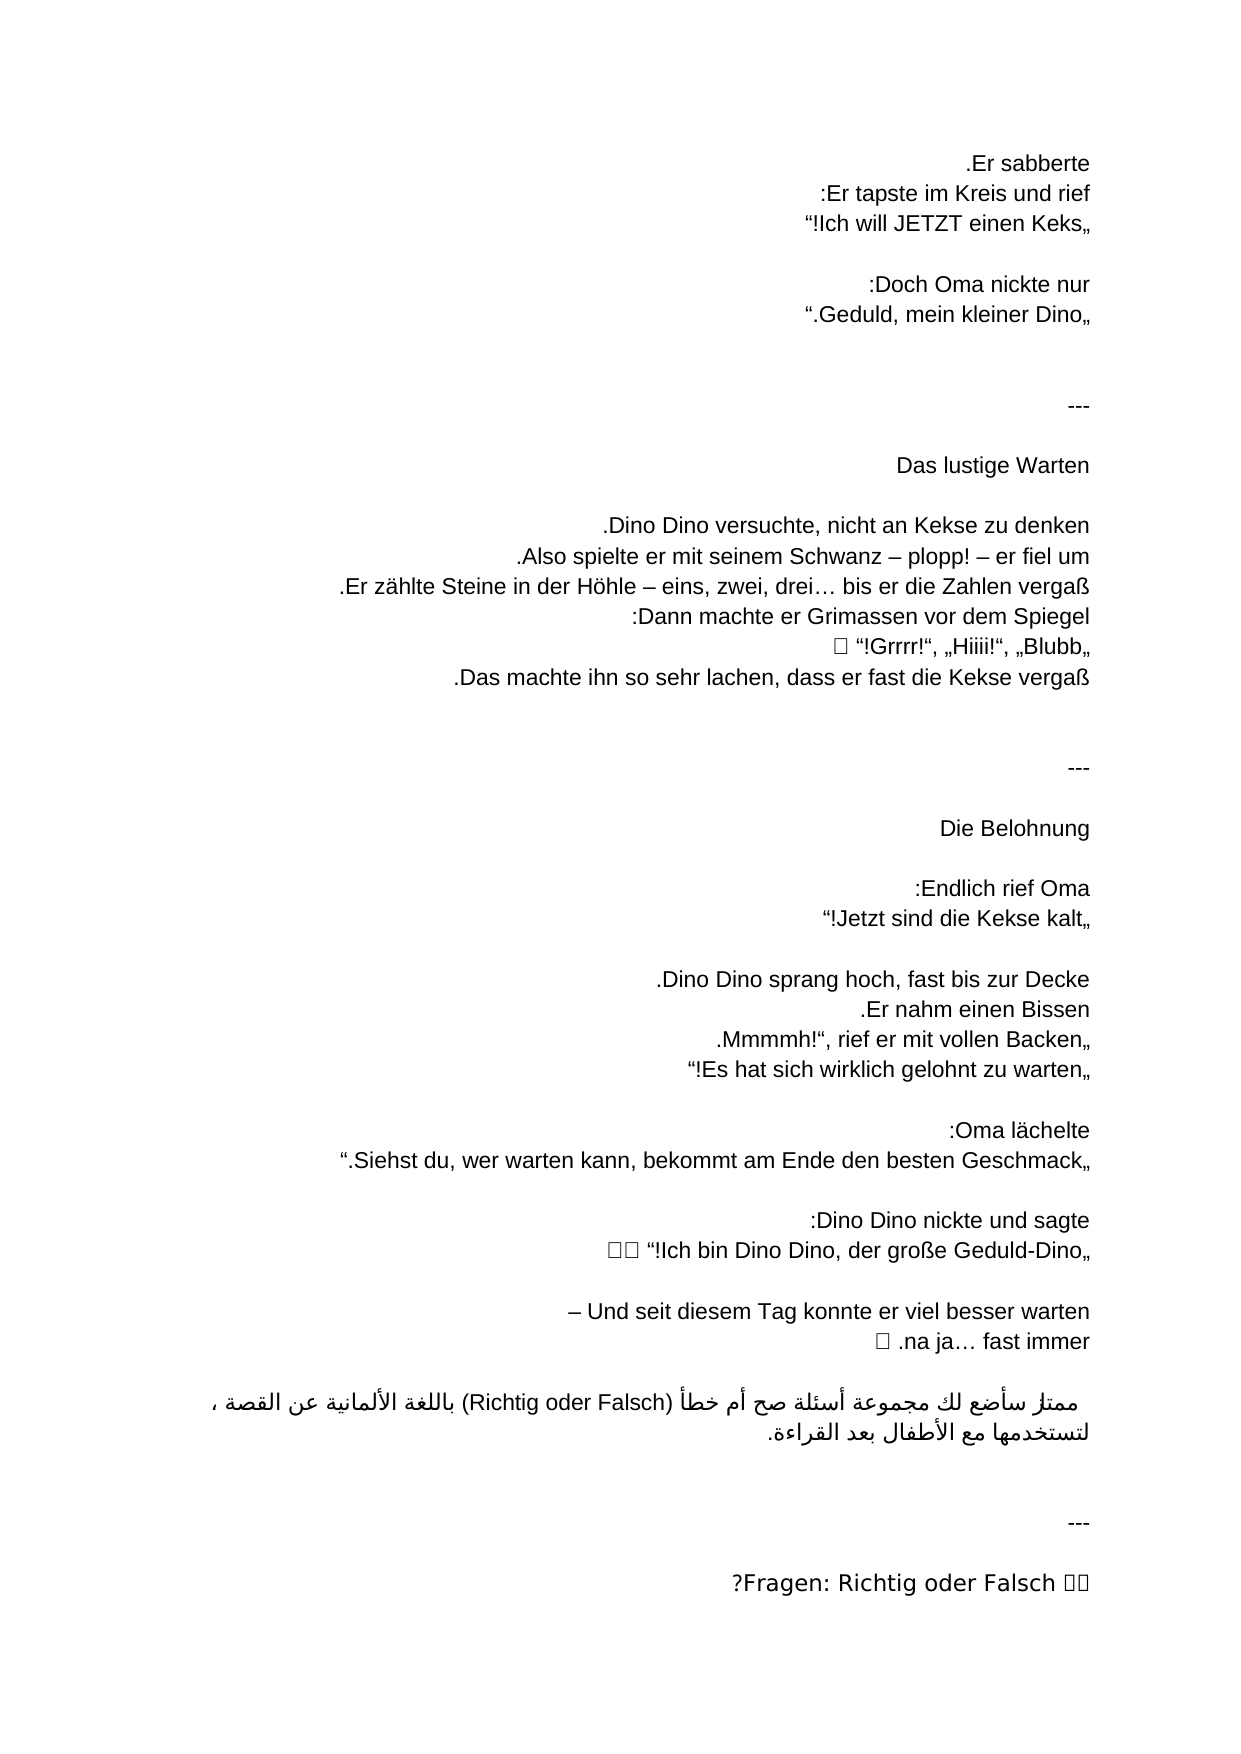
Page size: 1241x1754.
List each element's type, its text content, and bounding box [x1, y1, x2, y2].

text „Mmmmh!“, rief er mit vollen Backen. [150, 1026, 1090, 1052]
text Dino Dino nickte und sagte: [150, 1207, 1090, 1234]
text „Grrrr!“, „Hiiii!“, „Blubb!“ 🤪 [150, 633, 1090, 660]
text Die Belohnung [150, 814, 1090, 841]
text Das machte ihn so sehr lachen, dass er fast die Kekse vergaß. [150, 663, 1090, 690]
text Dino Dino versuchte, nicht an Kekse zu denken. [150, 512, 1090, 539]
text na ja… fast immer. 😉 [150, 1328, 1090, 1354]
text „Es hat sich wirklich gelohnt zu warten!“ [150, 1056, 1090, 1083]
text Und seit diesem Tag konnte er viel besser warten – [150, 1298, 1090, 1324]
text Er tapste im Kreis und rief: [150, 180, 1090, 207]
text Also spielte er mit seinem Schwanz – plopp! – er fiel um. [150, 543, 1090, 569]
text Endlich rief Oma: [150, 875, 1090, 901]
text Doch Oma nickte nur: [150, 271, 1090, 297]
text ممتاز 🌟 سأضع لك مجموعة أسئلة صح أم خطأ (Richtig oder Falsch) باللغة الألمانية عن القصة 🦖، لتستخدمها مع الأطفال بعد القراءة. [150, 1388, 1090, 1445]
text „Ich bin Dino Dino, der große Geduld-Dino!“ 🦖✨ [150, 1237, 1090, 1264]
text --- [150, 392, 1090, 418]
text „Ich will JETZT einen Keks!“ [150, 210, 1090, 237]
text „Jetzt sind die Kekse kalt!“ [150, 905, 1090, 932]
text Er zählte Steine in der Höhle – eins, zwei, drei… bis er die Zahlen vergaß. [150, 573, 1090, 599]
text „Geduld, mein kleiner Dino.“ [150, 301, 1090, 327]
text --- [150, 754, 1090, 781]
text ✅❌ Fragen: Richtig oder Falsch? [150, 1570, 1090, 1600]
text „Siehst du, wer warten kann, bekommt am Ende den besten Geschmack.“ [150, 1147, 1090, 1173]
text Oma lächelte: [150, 1117, 1090, 1143]
text Er nahm einen Bissen. [150, 996, 1090, 1022]
text Dann machte er Grimassen vor dem Spiegel: [150, 603, 1090, 629]
text Er sabberte. [150, 150, 1090, 176]
text Das lustige Warten [150, 452, 1090, 478]
text Dino Dino sprang hoch, fast bis zur Decke. [150, 966, 1090, 992]
text --- [150, 1509, 1090, 1536]
